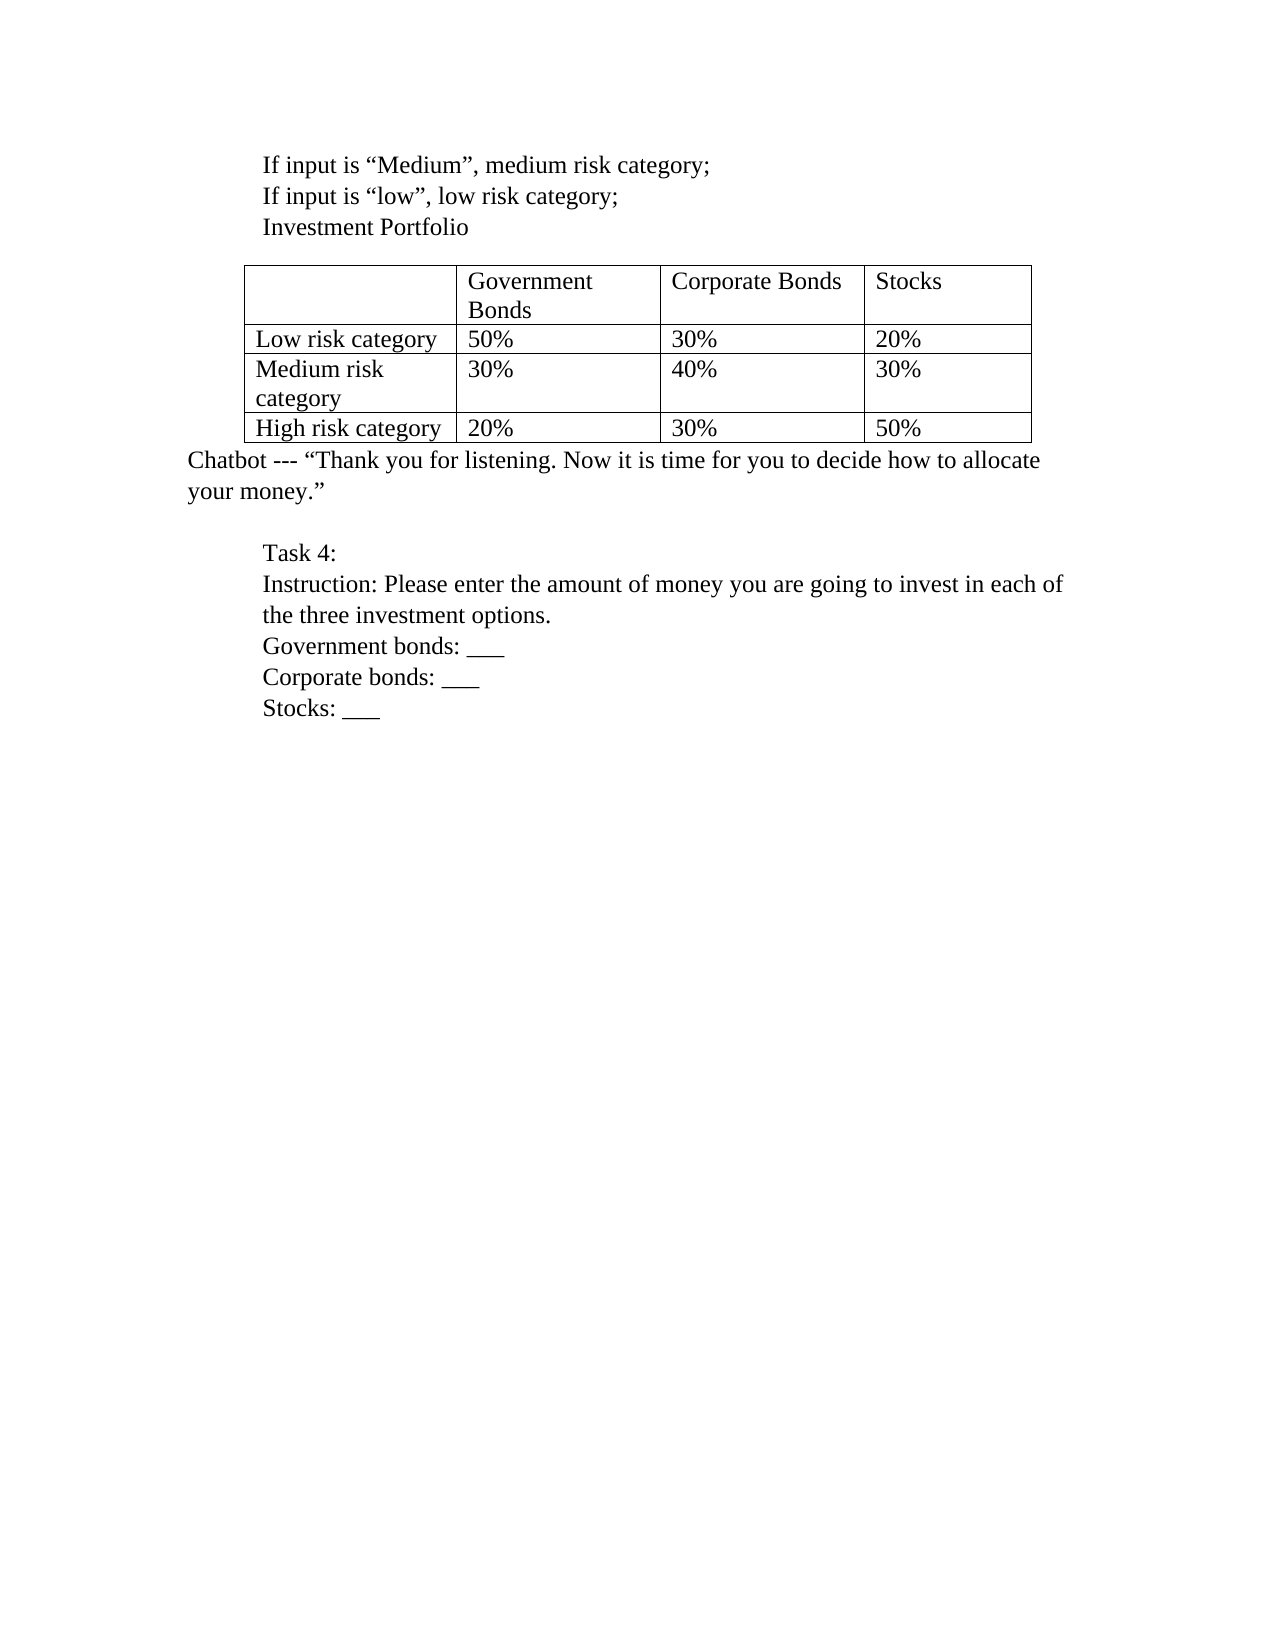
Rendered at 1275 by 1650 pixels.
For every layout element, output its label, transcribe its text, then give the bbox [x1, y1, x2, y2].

table_cell 50% [457, 325, 660, 353]
table_cell 20% [865, 325, 1031, 353]
table_header Corporate Bonds [661, 266, 864, 323]
table_cell 30% [661, 413, 864, 442]
table_cell 30% [457, 354, 660, 412]
table_cell 40% [661, 354, 864, 412]
table_header Government Bonds [457, 266, 660, 323]
table_cell 20% [457, 413, 660, 442]
table_cell High risk category [245, 413, 456, 442]
list If input is “Medium”, medium risk category; [262, 150, 1087, 179]
table_cell 30% [865, 354, 1031, 412]
list Chatbot --- “Thank you for listening. Now it is time for you to decide how to allocate your money.” [187, 274, 1087, 505]
list Government bonds: ___ [262, 631, 1087, 660]
list Task 4: [262, 538, 1087, 567]
table_header Stocks [865, 266, 1031, 323]
table_cell 30% [661, 325, 864, 353]
list Corporate bonds: ___ [262, 662, 1087, 691]
table_cell 50% [865, 413, 1031, 442]
list Stocks: ___ [262, 693, 1087, 722]
list Investment Portfolio [262, 212, 1087, 241]
table_header [245, 266, 456, 323]
table_cell Medium risk category [245, 354, 456, 412]
list Instruction: Please enter the amount of money you are going to invest in each of the three investment options. [262, 569, 1087, 629]
list If input is “low”, low risk category; [262, 181, 1087, 210]
table_cell Low risk category [245, 325, 456, 353]
